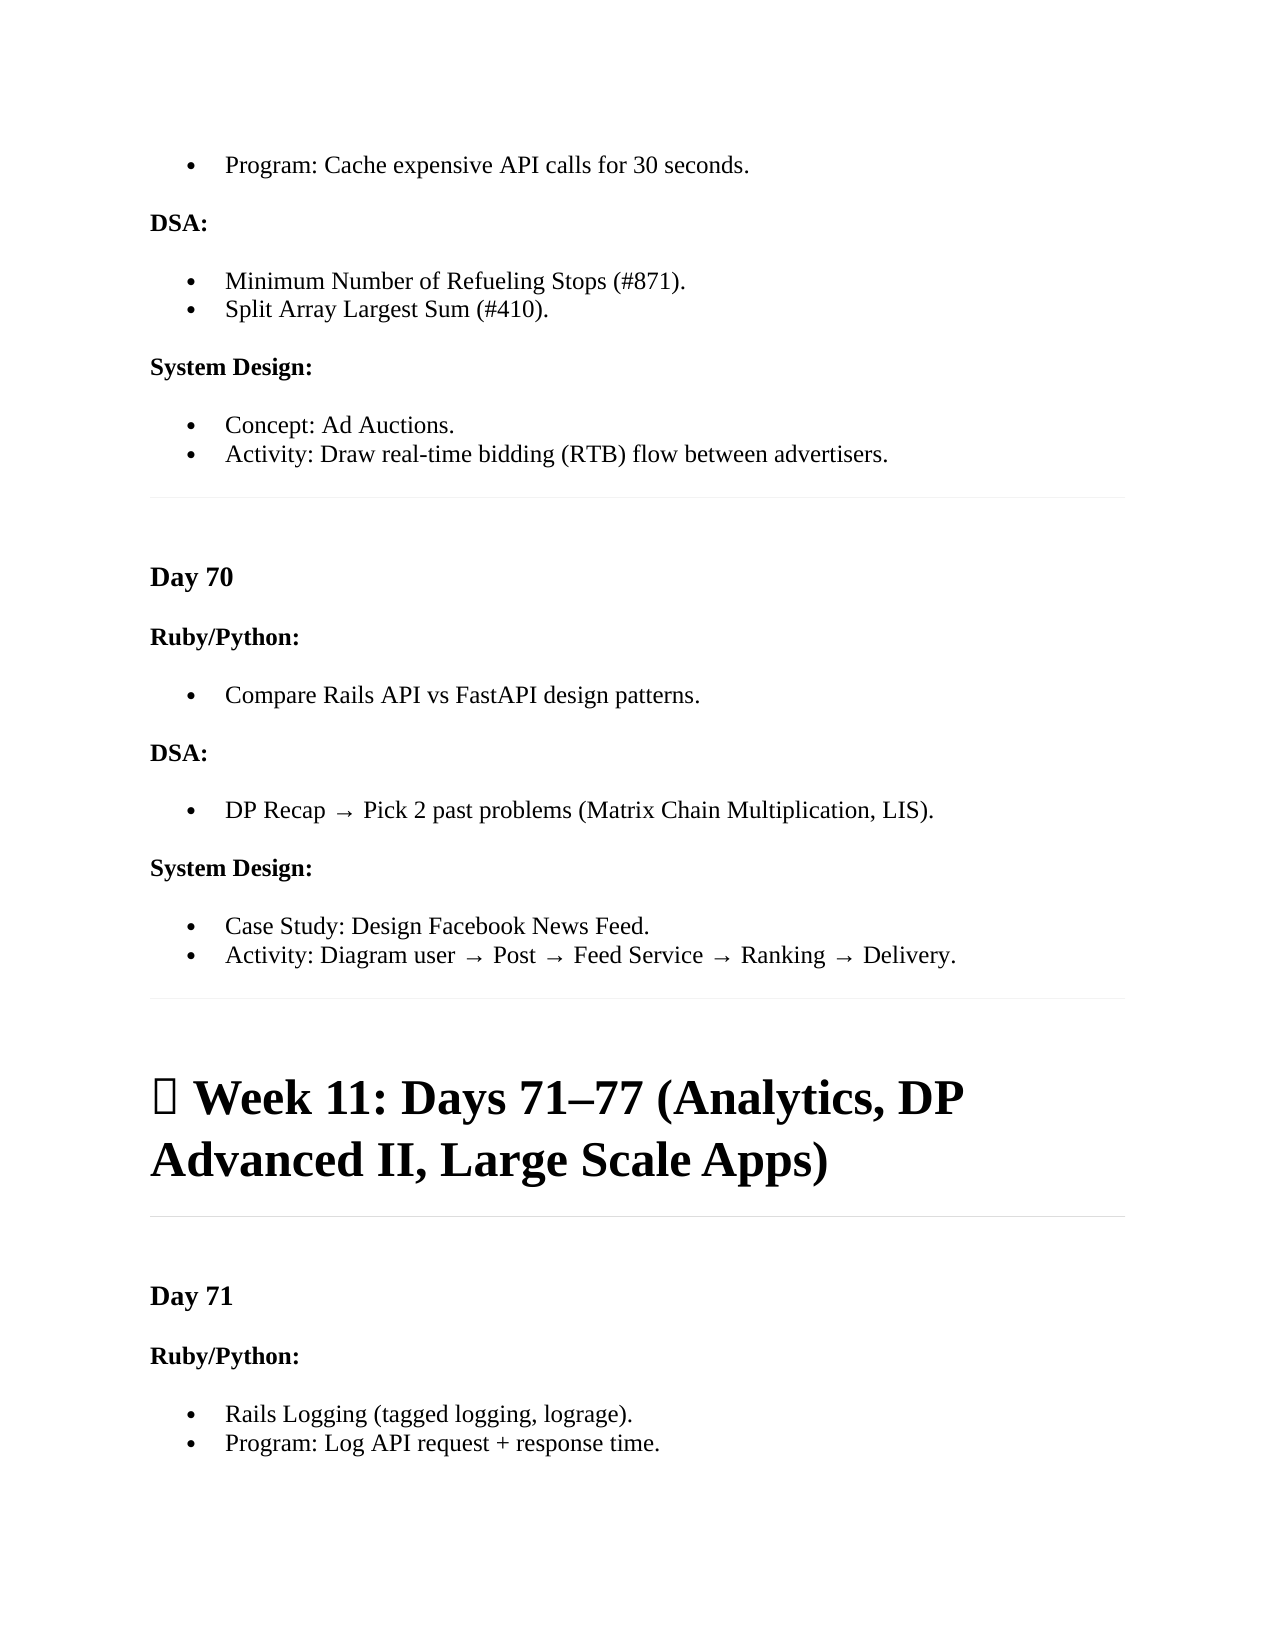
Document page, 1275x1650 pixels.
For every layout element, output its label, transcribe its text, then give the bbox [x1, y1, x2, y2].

list Activity: Draw real-time bidding (RTB) flow between advertisers. [187, 439, 1125, 468]
list Rails Logging (tagged logging, lograge). [187, 1399, 1125, 1428]
list Case Study: Design Facebook News Feed. [187, 911, 1125, 940]
list Program: Log API request + response time. [187, 1428, 1125, 1456]
list Concept: Ad Auctions. [187, 410, 1125, 439]
list DP Recap → Pick 2 past problems (Matrix Chain Multiplication, LIS). [187, 796, 1125, 824]
list Split Array Largest Sum (#410). [187, 294, 1125, 323]
text System Design: [150, 352, 1125, 381]
text System Design: [150, 853, 1125, 882]
text Ruby/Python: [150, 1341, 1125, 1370]
text DSA: [150, 738, 1125, 766]
list Activity: Diagram user → Post → Feed Service → Ranking → Delivery. [187, 940, 1125, 969]
list Minimum Number of Refueling Stops (#871). [187, 266, 1125, 294]
text Day 70 [150, 560, 1125, 593]
text 📅 Week 11: Days 71–77 (Analytics, DP Advanced II, Large Scale Apps) [150, 1061, 1125, 1187]
text Day 71 [150, 1279, 1125, 1312]
text DSA: [150, 208, 1125, 237]
text Ruby/Python: [150, 622, 1125, 651]
list Compare Rails API vs FastAPI design patterns. [187, 680, 1125, 708]
list Program: Cache expensive API calls for 30 seconds. [187, 150, 1125, 179]
